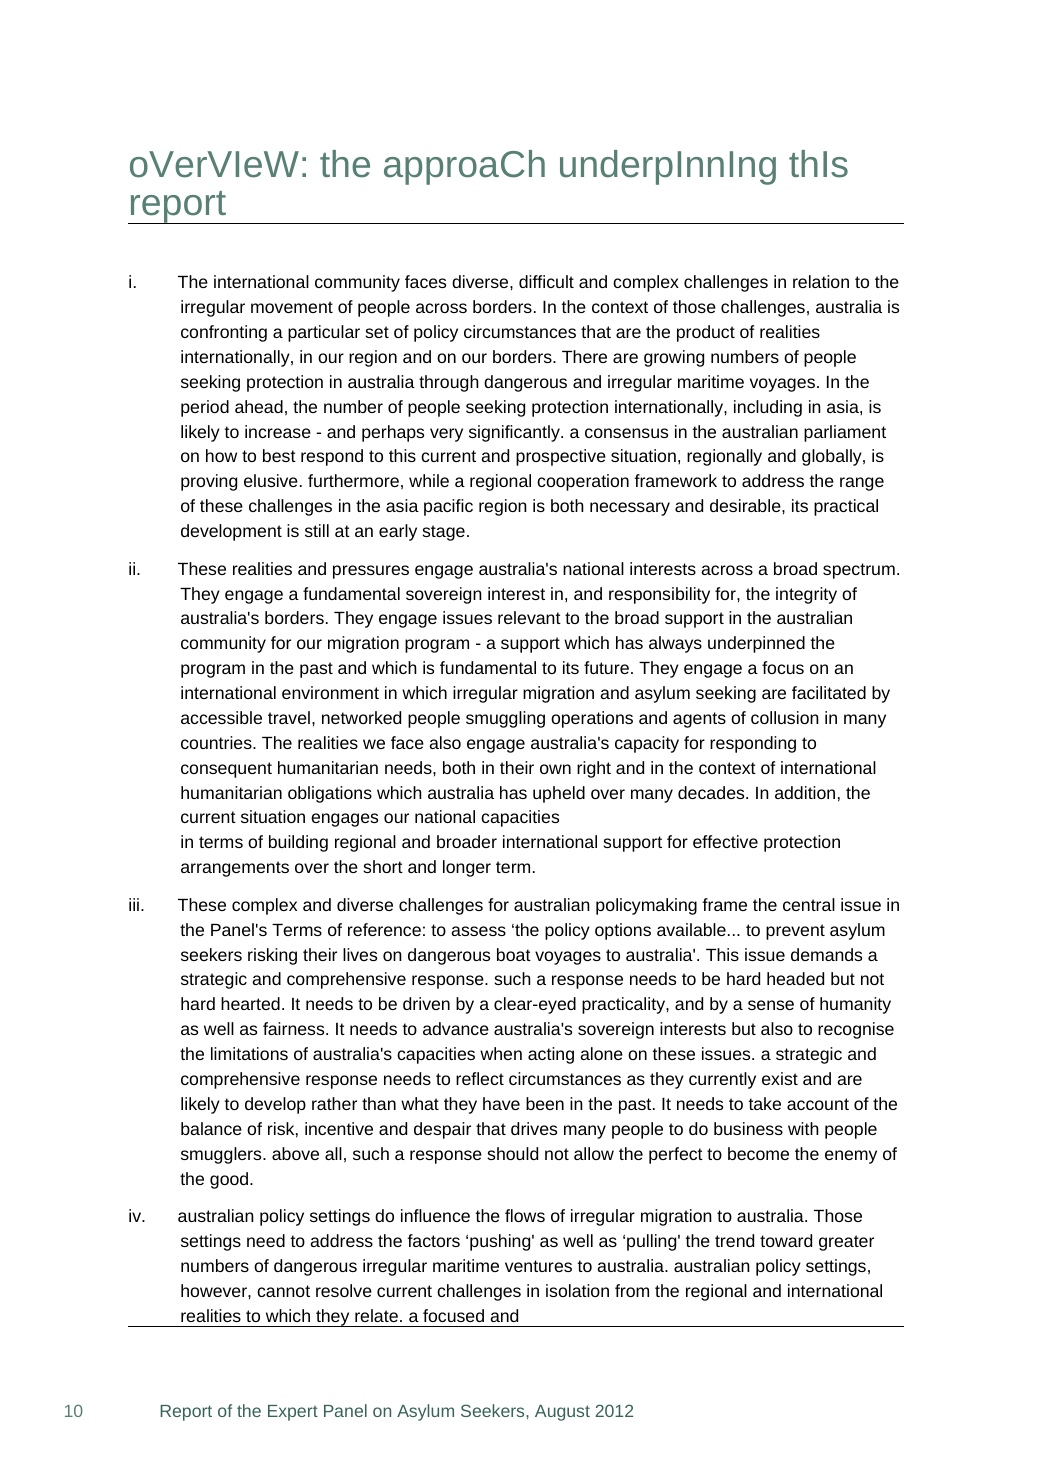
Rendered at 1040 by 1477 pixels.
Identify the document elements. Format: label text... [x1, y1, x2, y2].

text in terms of building regional and broader international support for effective protection arrangements over the short and longer term. [180, 832, 904, 877]
list The international community faces diverse, difficult and complex challenges in relation to the irregular movement of people across borders. In the context of those challenges, australia is confronting a particular set of policy circumstances that are the product of realities internationally, in our region and on our borders. There are growing numbers of people seeking protection in australia through dangerous and irregular maritime voyages. In the period ahead, the number of people seeking protection internationally, including in asia, is likely to increase - and perhaps very significantly. a consensus in the australian parliament on how to best respond to this current and prospective situation, regionally and globally, is proving elusive. furthermore, while a regional cooperation framework to address the range of these challenges in the asia pacific region is both necessary and desirable, its practical development is still at an early stage. [128, 272, 904, 541]
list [128, 1206, 904, 1326]
list These realities and pressures engage australia's national interests across a broad spectrum. They engage a fundamental sovereign interest in, and responsibility for, the integrity of australia's borders. They engage issues relevant to the broad support in the australian community for our migration program - a support which has always underpinned the program in the past and which is fundamental to its future. They engage a focus on an international environment in which irregular migration and asylum seeking are facilitated by accessible travel, networked people smuggling operations and agents of collusion in many countries. The realities we face also engage australia's capacity for responding to consequent humanitarian needs, both in their own right and in the context of international humanitarian obligations which australia has upheld over many decades. In addition, the current situation engages our national capacities [128, 558, 904, 828]
text oVerVIeW: the approaCh underpInnIng thIs report [128, 148, 904, 223]
list These complex and diverse challenges for australian policymaking frame the central issue in the Panel's Terms of reference: to assess ‘the policy options available... to prevent asylum seekers risking their lives on dangerous boat voyages to australia'. This issue demands a strategic and comprehensive response. such a response needs to be hard headed but not hard hearted. It needs to be driven by a clear-eyed practicality, and by a sense of humanity as well as fairness. It needs to advance australia's sovereign interests but also to recognise the limitations of australia's capacities when acting alone on these issues. a strategic and comprehensive response needs to reflect circumstances as they currently exist and are likely to develop rather than what they have been in the past. It needs to take account of the balance of risk, incentive and despair that drives many people to do business with people smugglers. above all, such a response should not allow the perfect to become the enemy of the good. [128, 894, 904, 1189]
